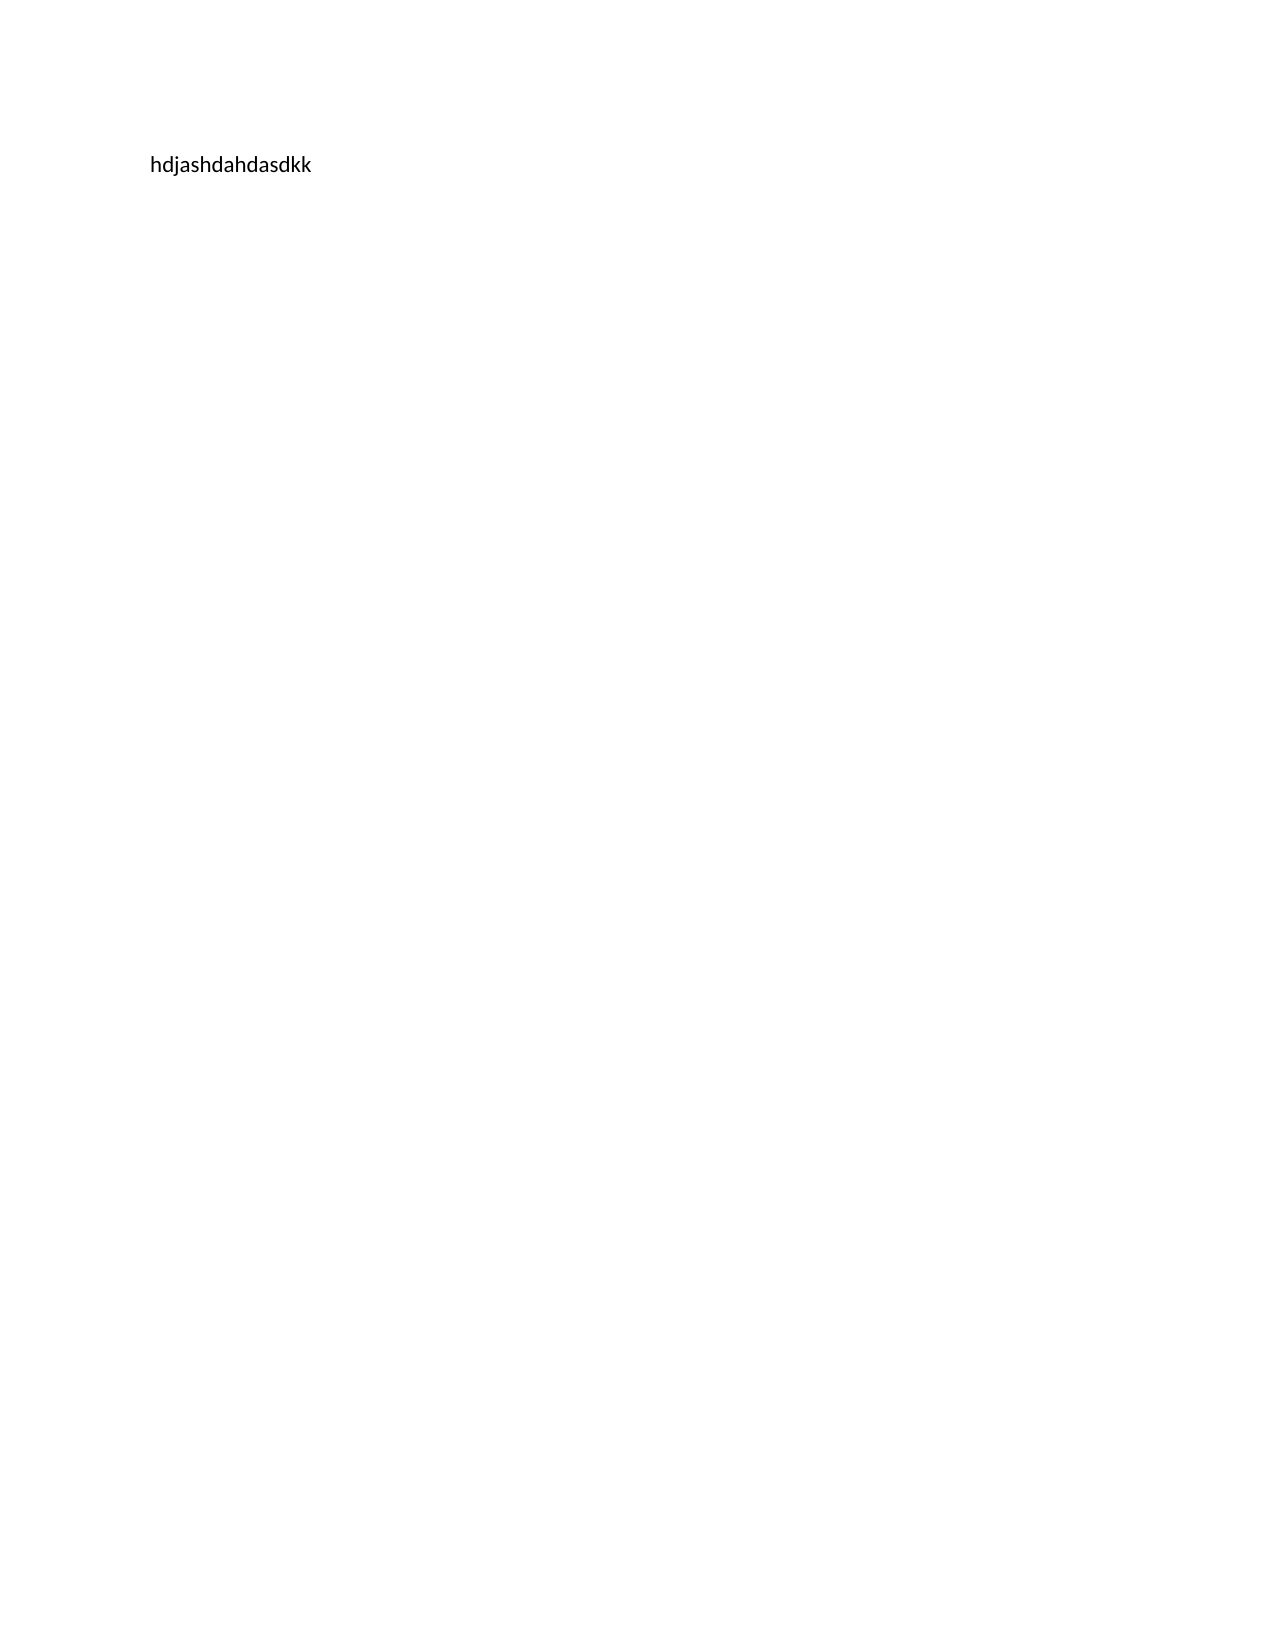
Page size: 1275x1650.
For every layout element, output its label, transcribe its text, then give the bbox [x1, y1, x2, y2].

text hdjashdahdasdkk [150, 150, 1125, 178]
